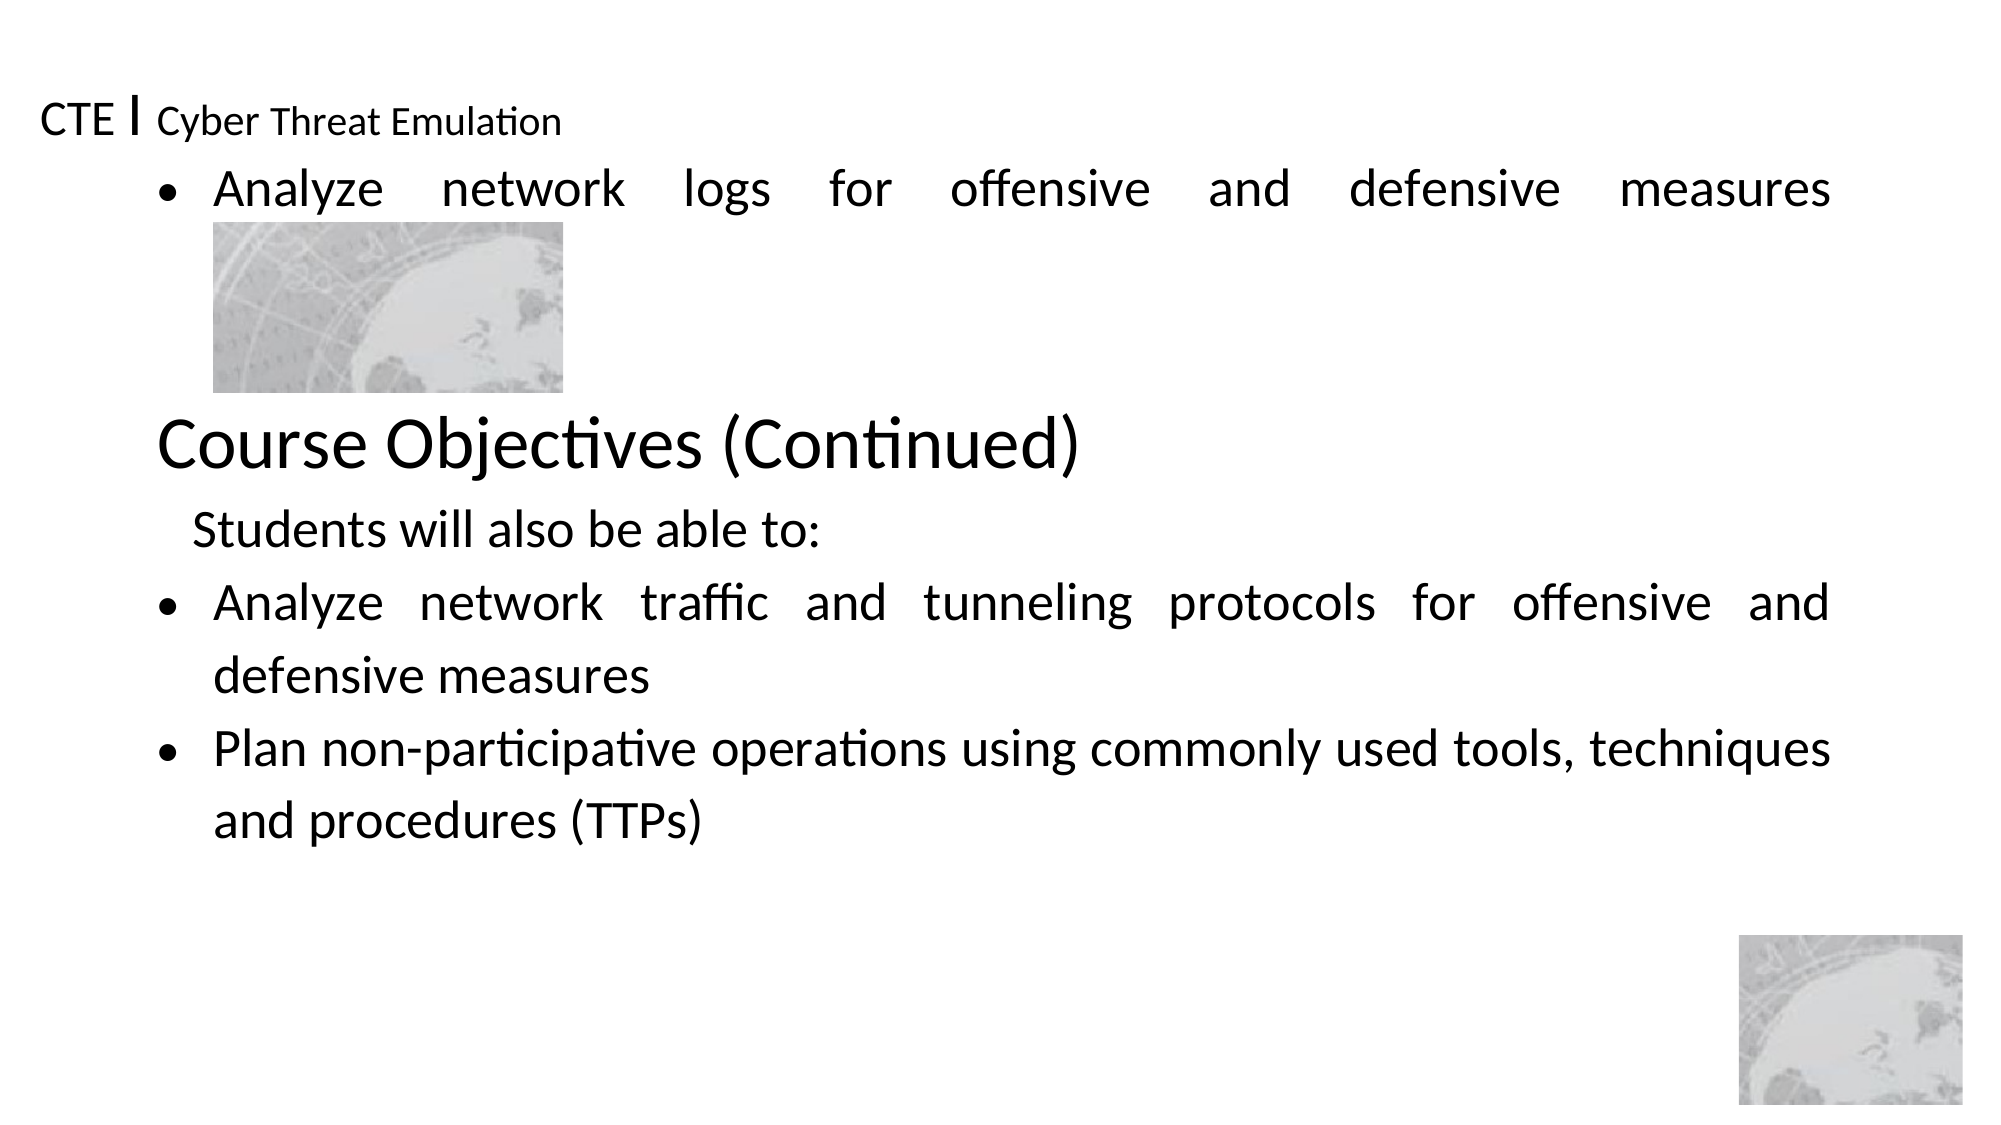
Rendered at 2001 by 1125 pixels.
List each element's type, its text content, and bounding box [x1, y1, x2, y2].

picture [213, 222, 564, 393]
text Course Objectives (Continued) [157, 395, 1834, 487]
picture [1738, 935, 1963, 1105]
list Analyze network traffic and tunneling protocols for offensive and defensive measures [156, 568, 1834, 707]
list Plan non-participative operations using commonly used tools, techniques and procedures (TTPs) [156, 713, 1834, 852]
list Analyze network logs for offensive and defensive measures [156, 153, 1834, 392]
text Students will also be able to: [192, 495, 1834, 561]
